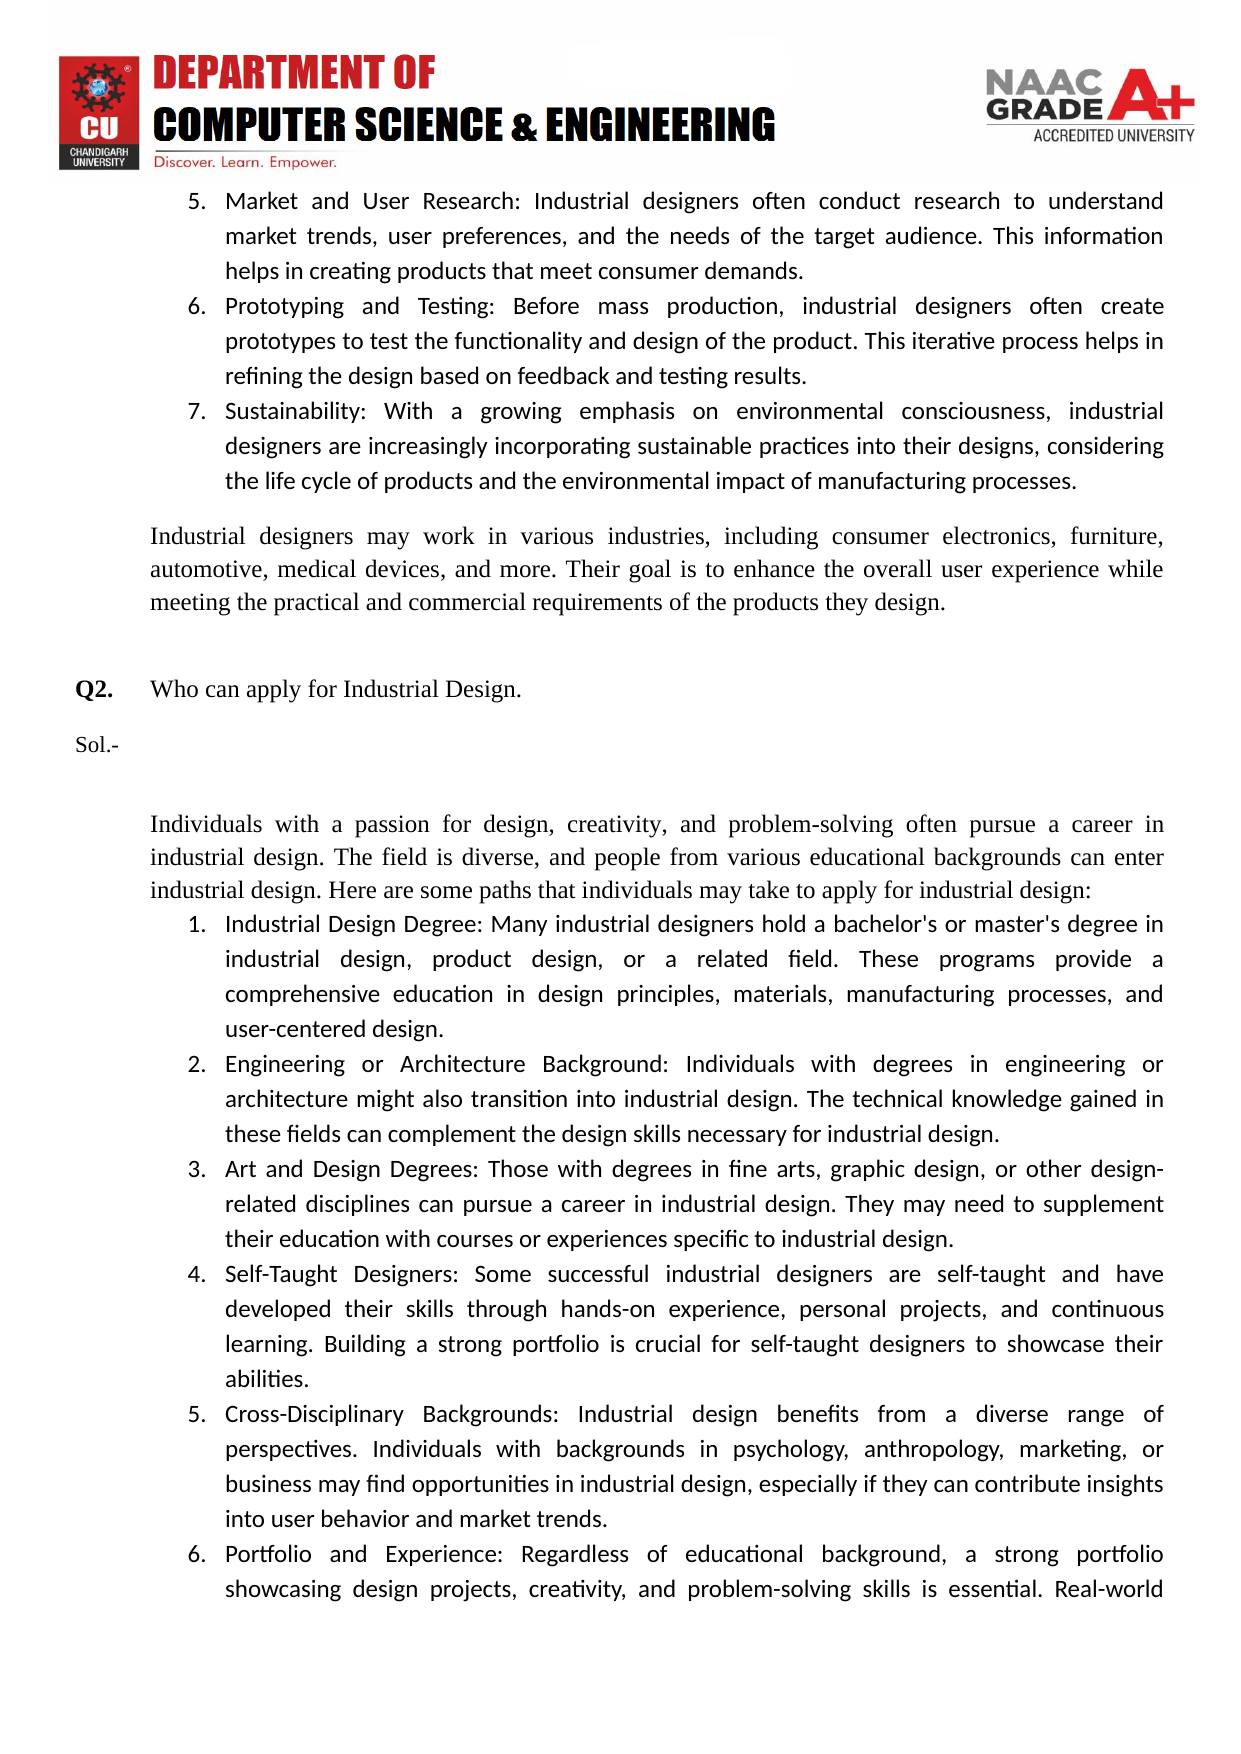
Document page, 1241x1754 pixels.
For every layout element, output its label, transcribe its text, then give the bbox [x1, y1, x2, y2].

list Prototyping and Testing: Before mass production, industrial designers often create prototypes to test the functionality and design of the product. This iterative process helps in refining the design based on feedback and testing results. [187, 290, 1165, 391]
list Sustainability: With a growing emphasis on environmental consciousness, industrial designers are increasingly incorporating sustainable practices into their designs, considering the life cycle of products and the environmental impact of manufacturing processes. [187, 395, 1165, 496]
list Art and Design Degrees: Those with degrees in fine arts, graphic design, or other design-related disciplines can pursue a career in industrial design. They may need to supplement their education with courses or experiences specific to industrial design. [187, 1153, 1165, 1254]
text Industrial designers may work in various industries, including consumer electronics, furniture, automotive, medical devices, and more. Their goal is to enhance the overall user experience while meeting the practical and commercial requirements of the products they design. [150, 521, 1165, 616]
text Individuals with a passion for design, creativity, and problem-solving often pursue a career in industrial design. The field is diverse, and people from various educational backgrounds can enter industrial design. Here are some paths that individuals may take to apply for industrial design: [150, 809, 1165, 904]
list Self-Taught Designers: Some successful industrial designers are self-taught and have developed their skills through hands-on experience, personal projects, and continuous learning. Building a strong portfolio is crucial for self-taught designers to showcase their abilities. [187, 1258, 1165, 1394]
text Q2. Who can apply for Industrial Design. [75, 674, 1165, 703]
list Industrial Design Degree: Many industrial designers hold a bachelor's or master's degree in industrial design, product design, or a related field. These programs provide a comprehensive education in design principles, materials, manufacturing processes, and user-centered design. [187, 908, 1165, 1044]
text Sol.- [75, 731, 1165, 758]
picture [45, 0, 1200, 186]
list Market and User Research: Industrial designers often conduct research to understand market trends, user preferences, and the needs of the target audience. This information helps in creating products that meet consumer demands. [187, 186, 1165, 286]
list Engineering or Architecture Background: Individuals with degrees in engineering or architecture might also transition into industrial design. The technical knowledge gained in these fields can complement the design skills necessary for industrial design. [187, 1048, 1165, 1149]
list Cross-Disciplinary Backgrounds: Industrial design benefits from a diverse range of perspectives. Individuals with backgrounds in psychology, anthropology, marketing, or business may find opportunities in industrial design, especially if they can contribute insights into user behavior and market trends. [187, 1398, 1165, 1534]
